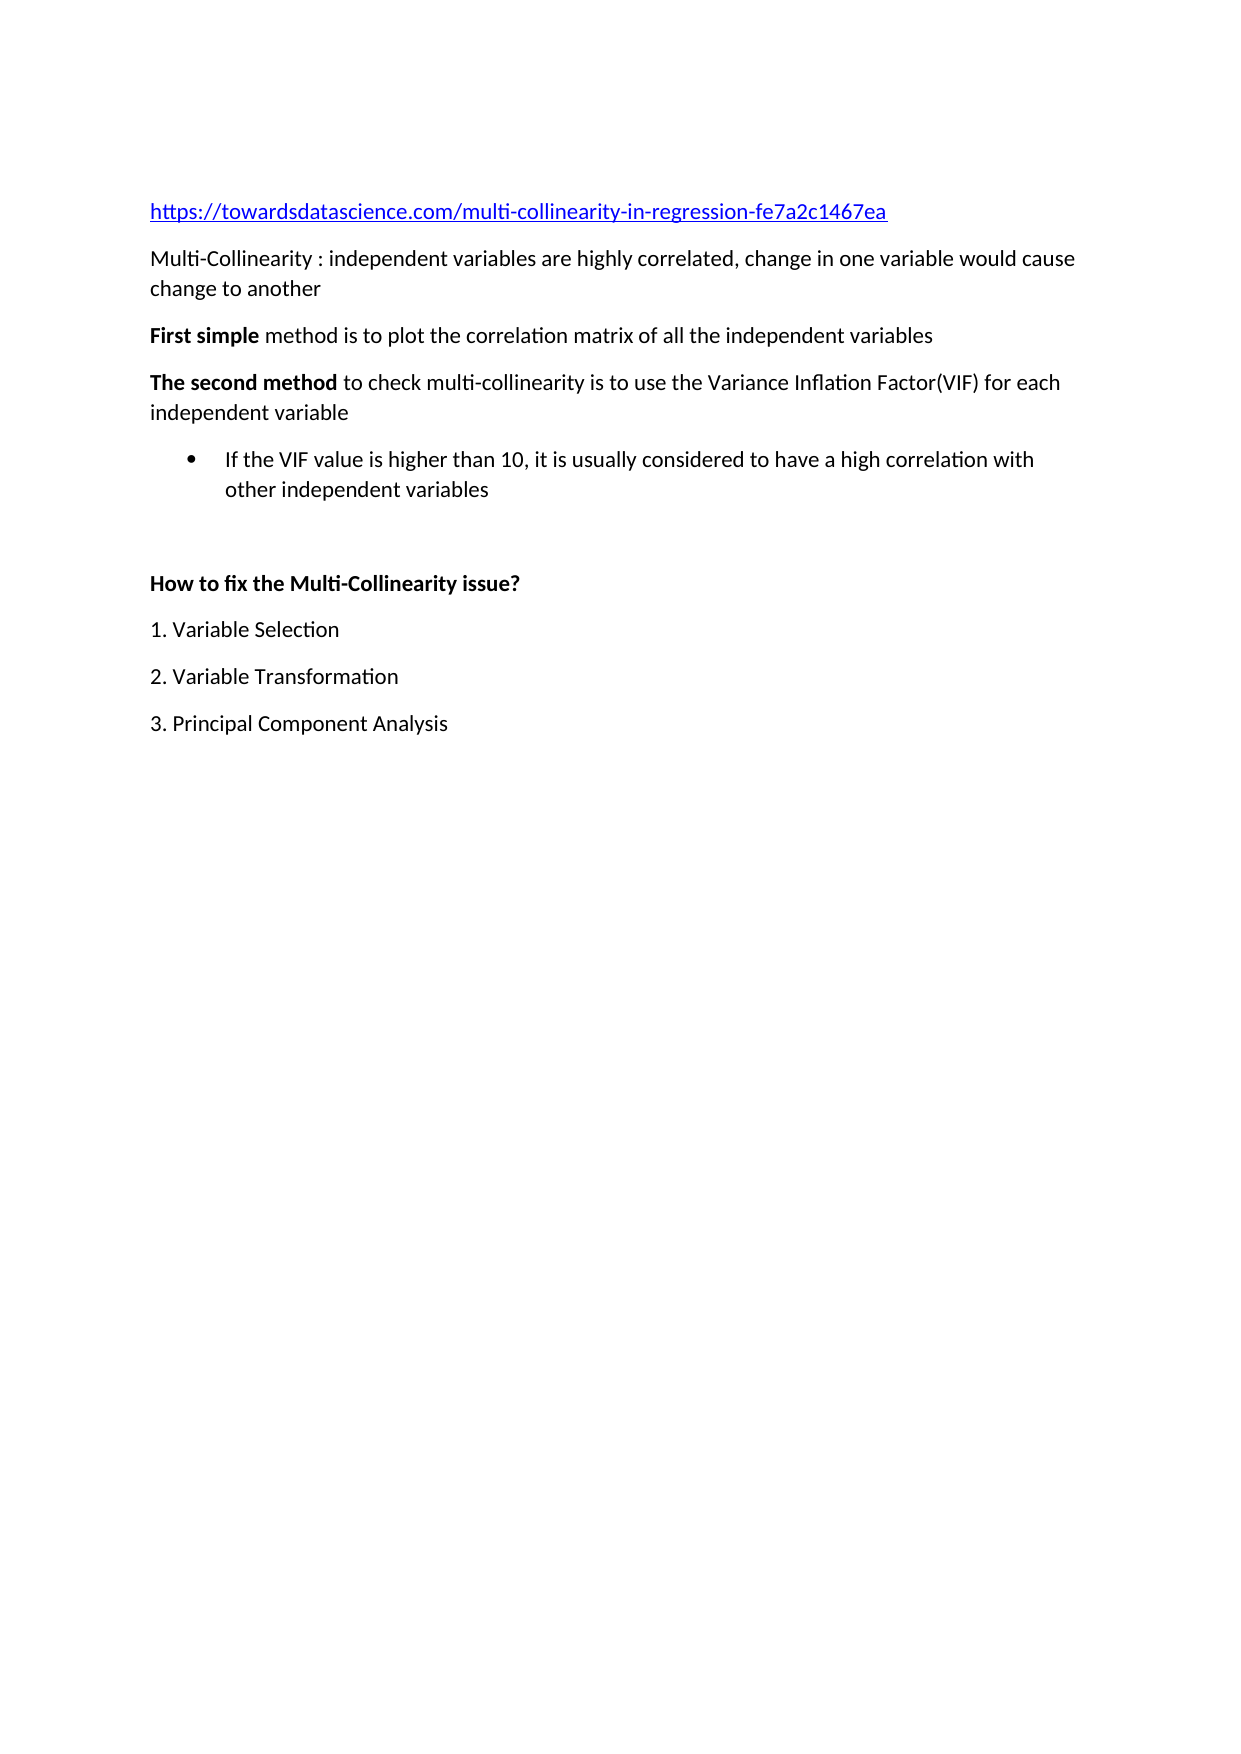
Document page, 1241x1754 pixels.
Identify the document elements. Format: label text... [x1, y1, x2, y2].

text How to fix the Multi-Collinearity issue? [150, 569, 1090, 597]
text 2. Variable Transformation [150, 662, 1090, 691]
text First simple method is to plot the correlation matrix of all the independent variables [150, 321, 1090, 349]
text 1. Variable Selection [150, 616, 1090, 644]
text Multi-Collinearity : independent variables are highly correlated, change in one variable would cause change to another [150, 244, 1090, 302]
text 3. Principal Component Analysis [150, 709, 1090, 737]
text https://towardsdatascience.com/multi-collinearity-in-regression-fe7a2c1467ea [150, 197, 1090, 225]
list If the VIF value is higher than 10, it is usually considered to have a high correlation with other independent variables [187, 445, 1090, 503]
text The second method to check multi-collinearity is to use the Variance Inflation Factor(VIF) for each independent variable [150, 368, 1090, 426]
